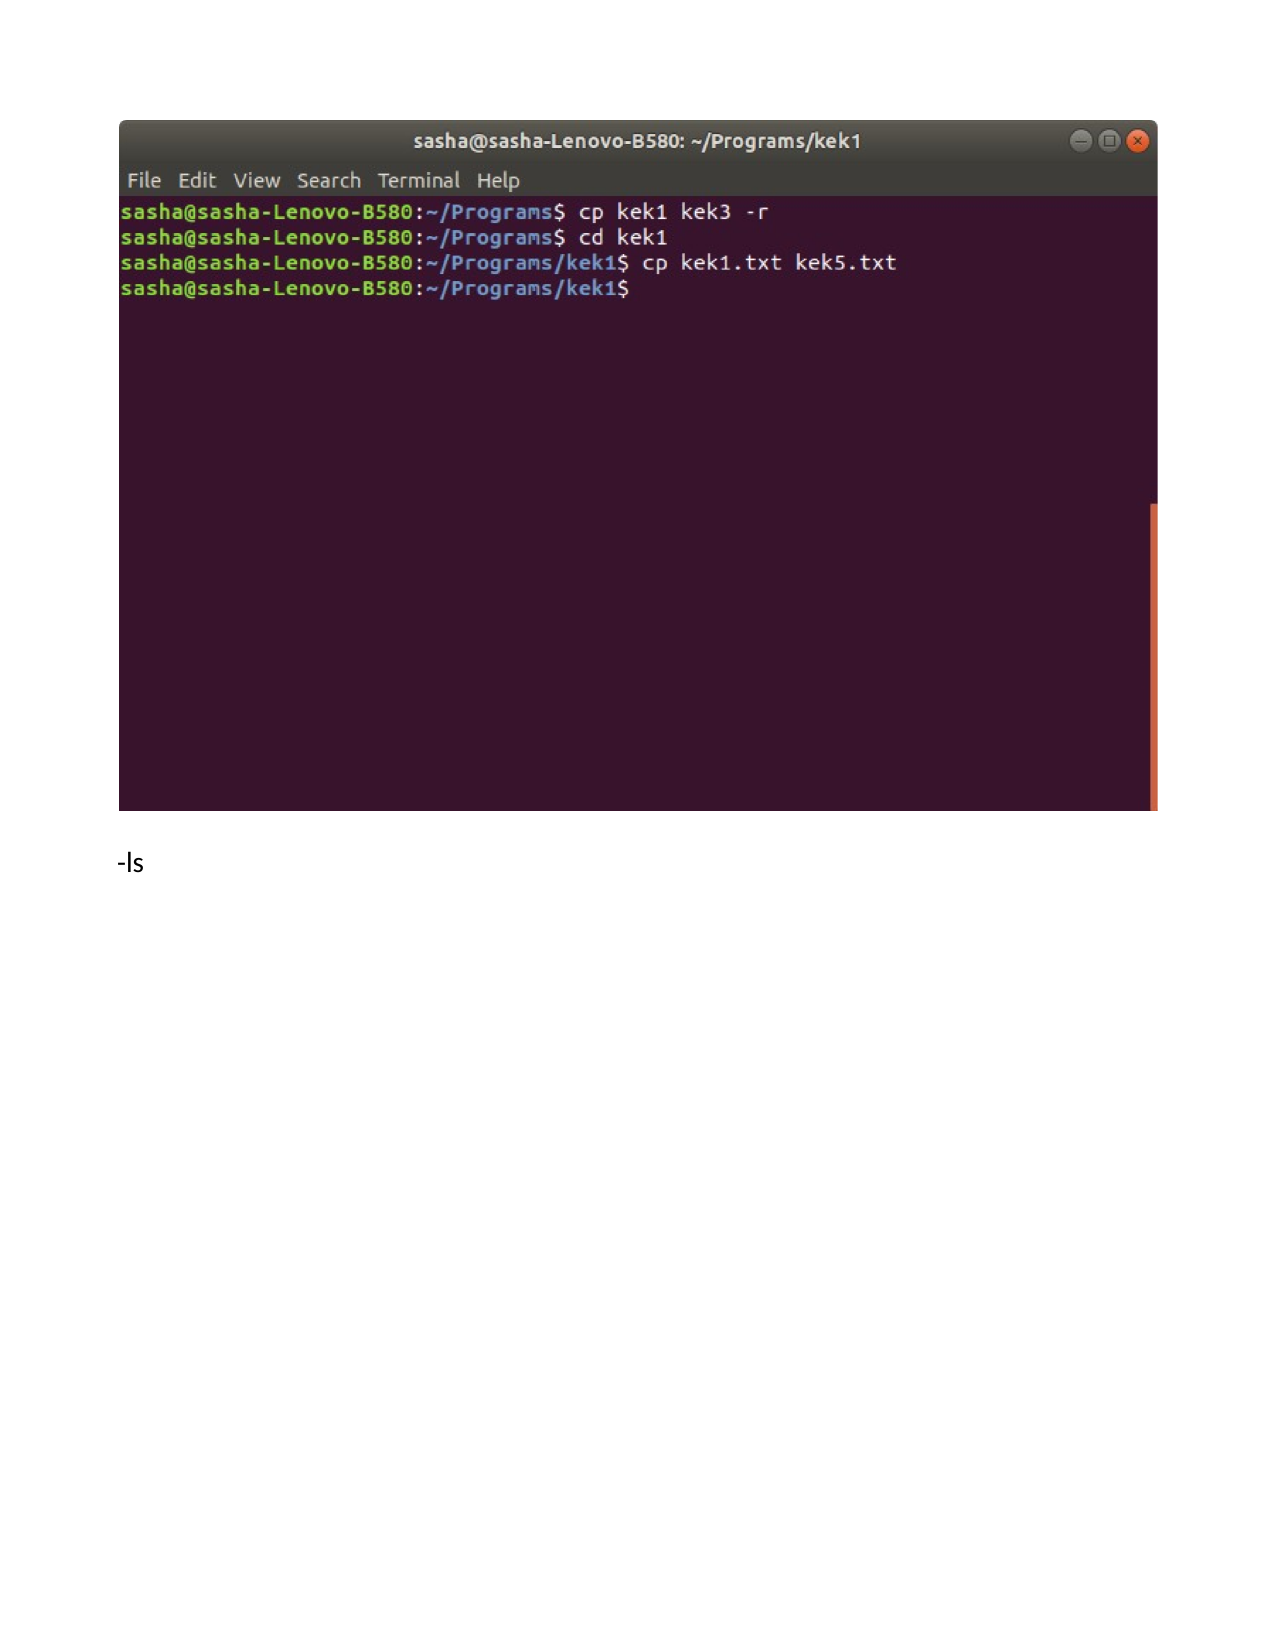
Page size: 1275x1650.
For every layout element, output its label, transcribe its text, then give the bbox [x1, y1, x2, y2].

text -ls [117, 844, 1158, 880]
picture [118, 119, 1158, 811]
